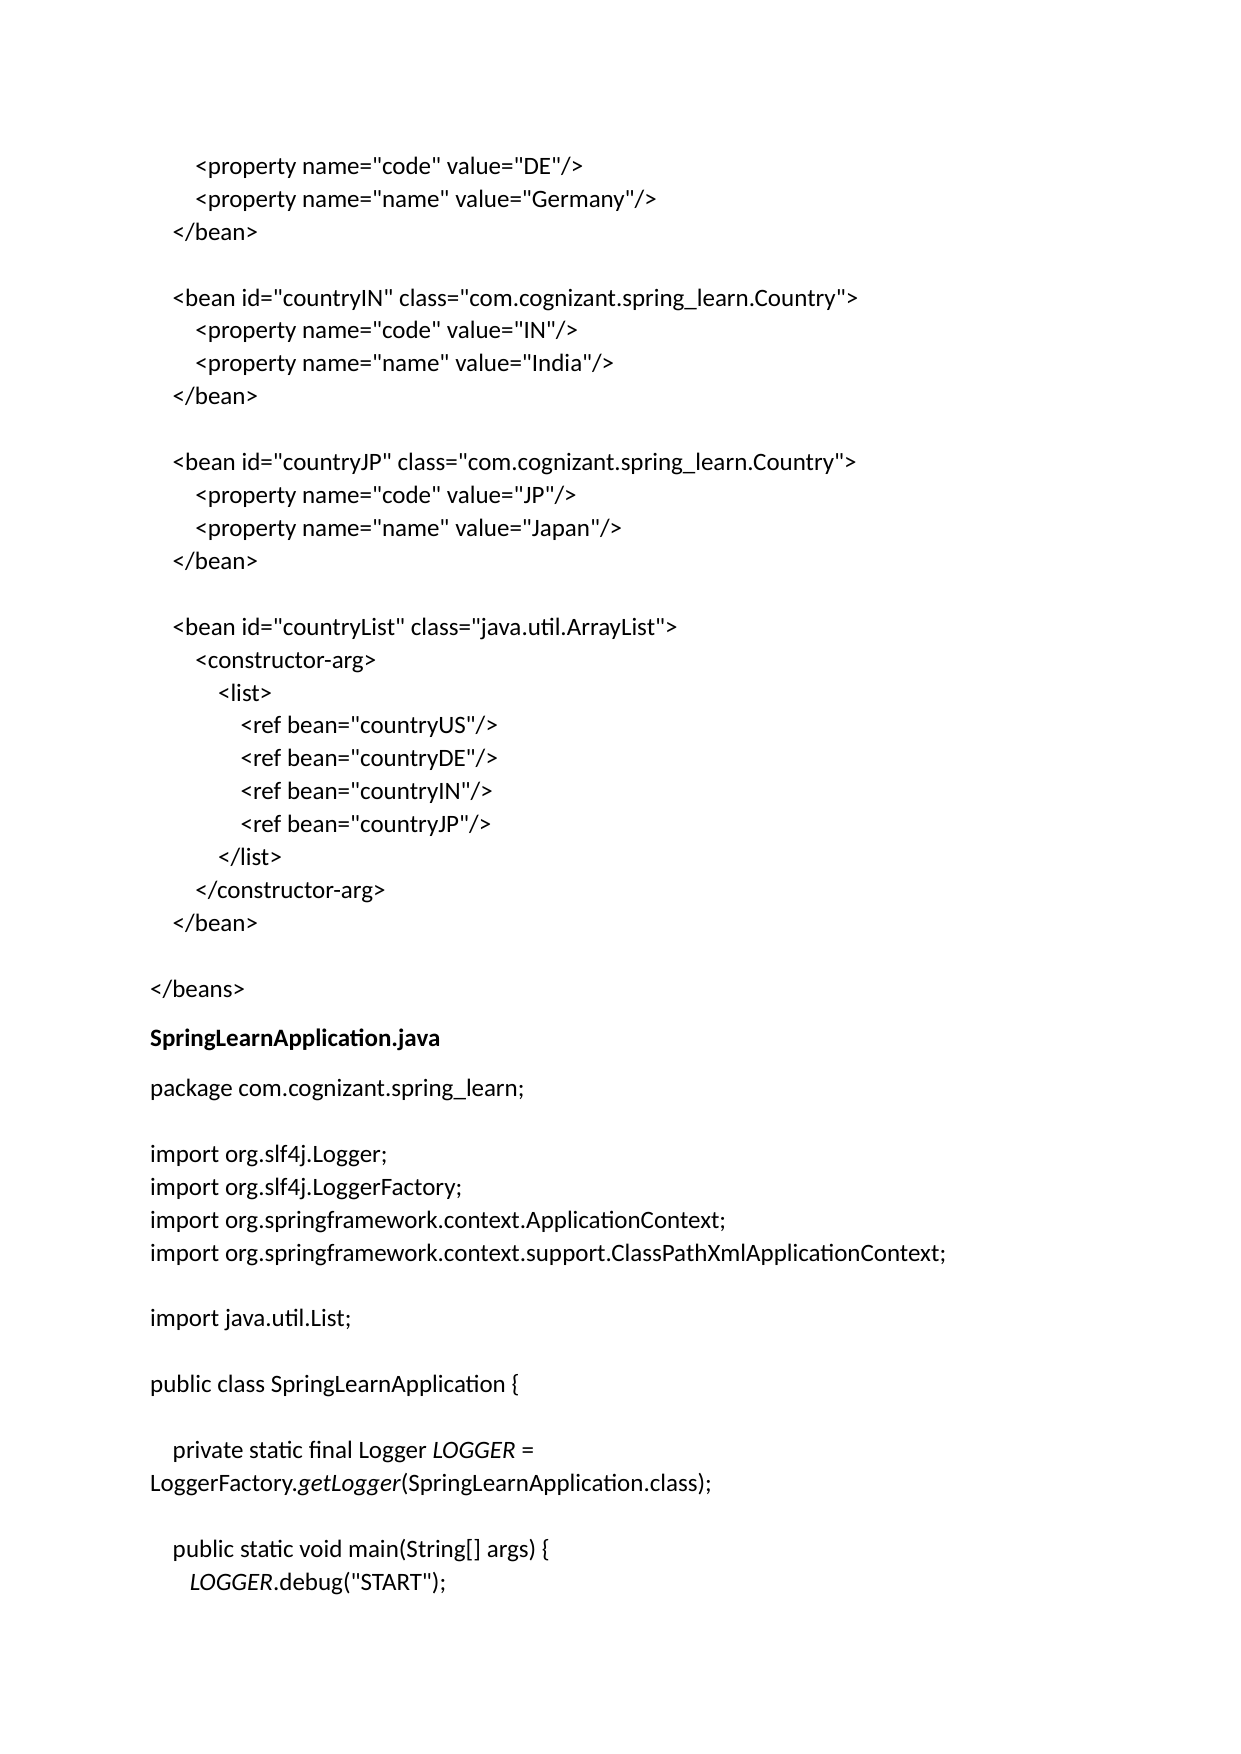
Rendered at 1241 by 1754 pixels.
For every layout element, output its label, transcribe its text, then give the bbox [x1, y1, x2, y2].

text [150, 150, 1090, 1003]
text SpringLearnApplication.java [150, 1022, 1090, 1053]
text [150, 1072, 1090, 1596]
